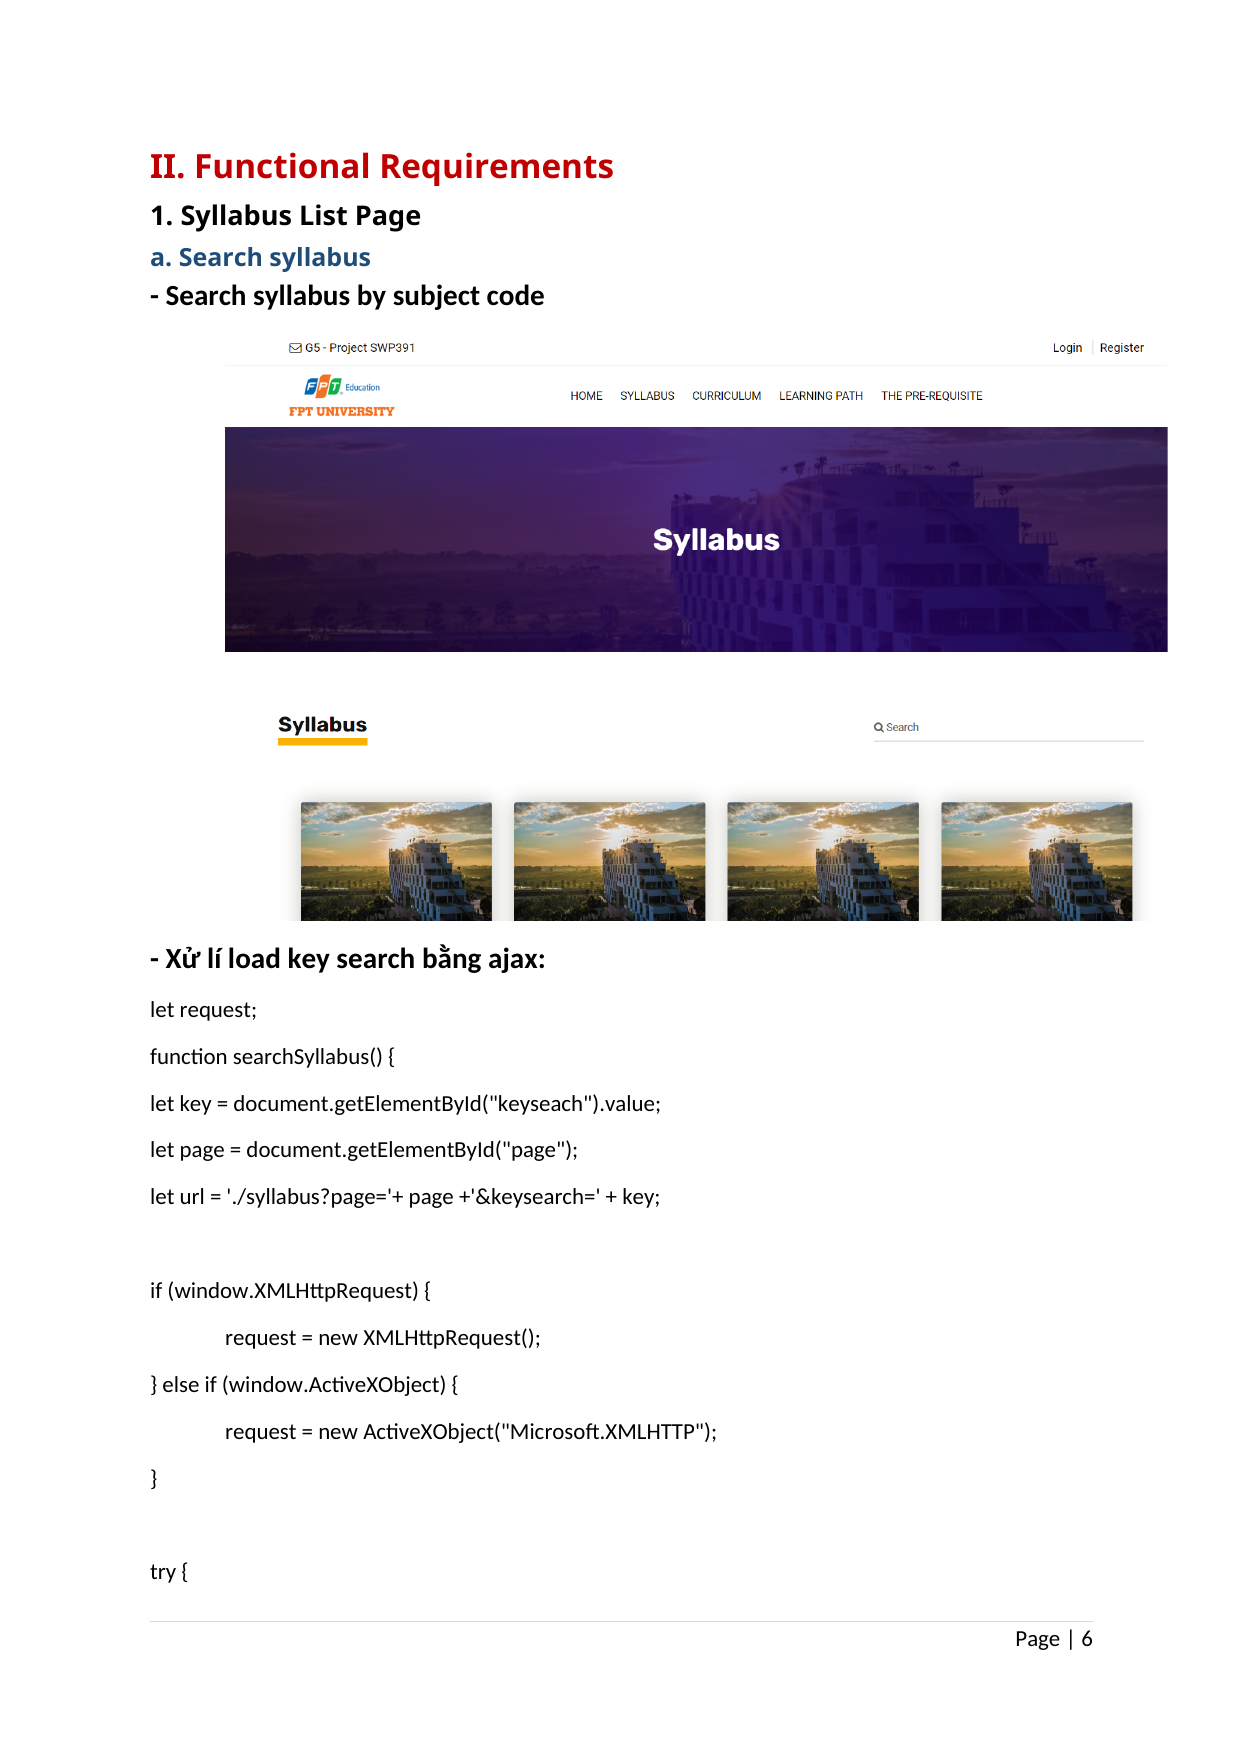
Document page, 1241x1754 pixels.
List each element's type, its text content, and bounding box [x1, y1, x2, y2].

text request = new ActiveXObject("Microsoft.XMLHTTP"); [150, 1417, 1093, 1445]
text } else if (window.ActiveXObject) { [150, 1370, 1093, 1398]
subtitle a. Search syllabus [150, 240, 1093, 274]
text request = new XMLHttpRequest(); [150, 1323, 1093, 1351]
text let key = document.getElementById("keyseach").value; [150, 1089, 1093, 1117]
text } [150, 1464, 1093, 1492]
subtitle 1. Syllabus List Page [150, 196, 1093, 233]
picture [225, 331, 1168, 921]
text function searchSyllabus() { [150, 1042, 1093, 1070]
subtitle II. Functional Requirements [150, 143, 1093, 188]
text - Search syllabus by subject code [150, 277, 1093, 312]
text try { [150, 1557, 1093, 1586]
text - Xử lí load key search bằng ajax: [150, 940, 1093, 976]
text let page = document.getElementById("page"); [150, 1136, 1093, 1164]
text if (window.XMLHttpRequest) { [150, 1276, 1093, 1304]
text let url = './syllabus?page='+ page +'&keysearch=' + key; [150, 1182, 1093, 1211]
text let request; [150, 995, 1093, 1023]
